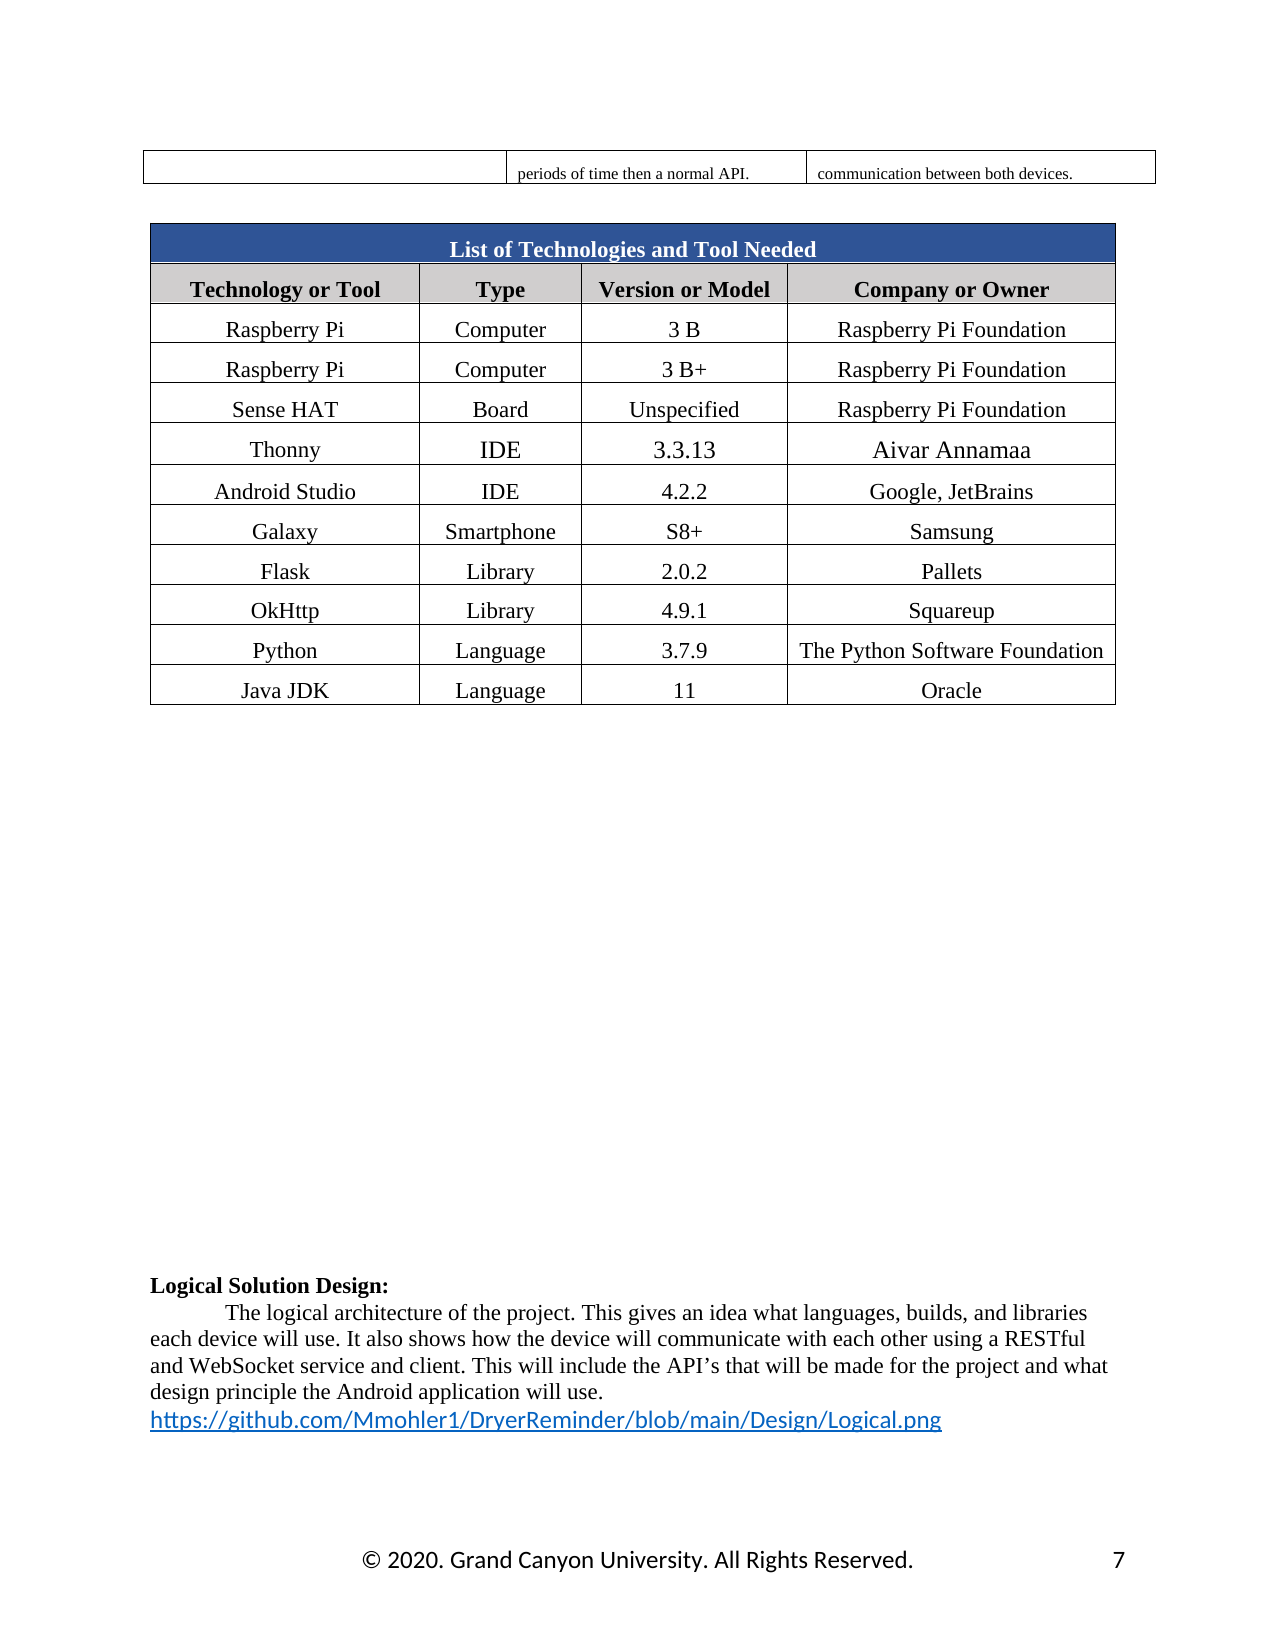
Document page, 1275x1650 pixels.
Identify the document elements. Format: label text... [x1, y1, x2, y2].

table_cell S8+ [582, 505, 787, 544]
table_cell Java JDK [151, 665, 419, 704]
table_cell 3.3.13 [582, 423, 787, 464]
table_cell Raspberry Pi Foundation [788, 383, 1115, 422]
table_cell 3.7.9 [582, 625, 787, 664]
table_cell Pallets [788, 545, 1115, 584]
table_cell 2.0.2 [582, 545, 787, 584]
table_cell Raspberry Pi Foundation [788, 304, 1115, 342]
text Logical Solution Design: [150, 1273, 1125, 1299]
table_cell Version or Model [582, 264, 787, 302]
table_cell 4.2.2 [582, 465, 787, 504]
table_header List of Technologies and Tool Needed [151, 224, 1115, 262]
table_cell Type [420, 264, 581, 302]
table_cell Company or Owner [788, 264, 1115, 302]
table_cell Unspecified [582, 383, 787, 422]
table_cell IDE [420, 465, 581, 504]
text https://github.com/Mmohler1/DryerReminder/blob/main/Design/Logical.png [150, 1404, 1125, 1435]
table_cell The Python Software Foundation [788, 625, 1115, 664]
table_cell Android Studio [151, 465, 419, 504]
table_cell Galaxy [151, 505, 419, 544]
table_cell Squareup [788, 585, 1115, 624]
table_cell 3 B+ [582, 343, 787, 382]
table_cell Board [420, 383, 581, 422]
table_cell Raspberry Pi [151, 343, 419, 382]
text The logical architecture of the project. This gives an idea what languages, builds, and libraries each device will use. It also shows how the device will communicate with each other using a RESTful and WebSocket service and client. This will include the API’s that will be made for the project and what design principle the Android application will use. [150, 1299, 1125, 1404]
table_cell Raspberry Pi [151, 304, 419, 342]
table_cell Computer [420, 343, 581, 382]
table_cell Easy to use. Will allow for better communication between both devices. [807, 151, 1155, 183]
table_cell Smartphone [420, 505, 581, 544]
table_cell OkHttp [151, 585, 419, 624]
table_cell Language [420, 665, 581, 704]
table_cell IDE [420, 423, 581, 464]
table_cell 3 B [582, 304, 787, 342]
table_cell Python [151, 625, 419, 664]
table_cell Language [420, 625, 581, 664]
table_cell Library [420, 545, 581, 584]
table_cell Samsung [788, 505, 1115, 544]
table_cell 11 [582, 665, 787, 704]
table_cell Supports better connections for longer periods of time then a normal API. [507, 151, 806, 183]
table_cell Computer [420, 304, 581, 342]
table_cell Sense HAT [151, 383, 419, 422]
table_cell 4.9.1 [582, 585, 787, 624]
table_cell Flask [151, 545, 419, 584]
table_cell Oracle [788, 665, 1115, 704]
table_cell Raspberry Pi Foundation [788, 343, 1115, 382]
table_cell Google, JetBrains [788, 465, 1115, 504]
table_cell Aivar Annamaa [788, 423, 1115, 464]
table_cell WebSocket [144, 151, 506, 183]
table_cell Thonny [151, 423, 419, 464]
table_cell Technology or Tool [151, 264, 419, 302]
table_cell Library [420, 585, 581, 624]
